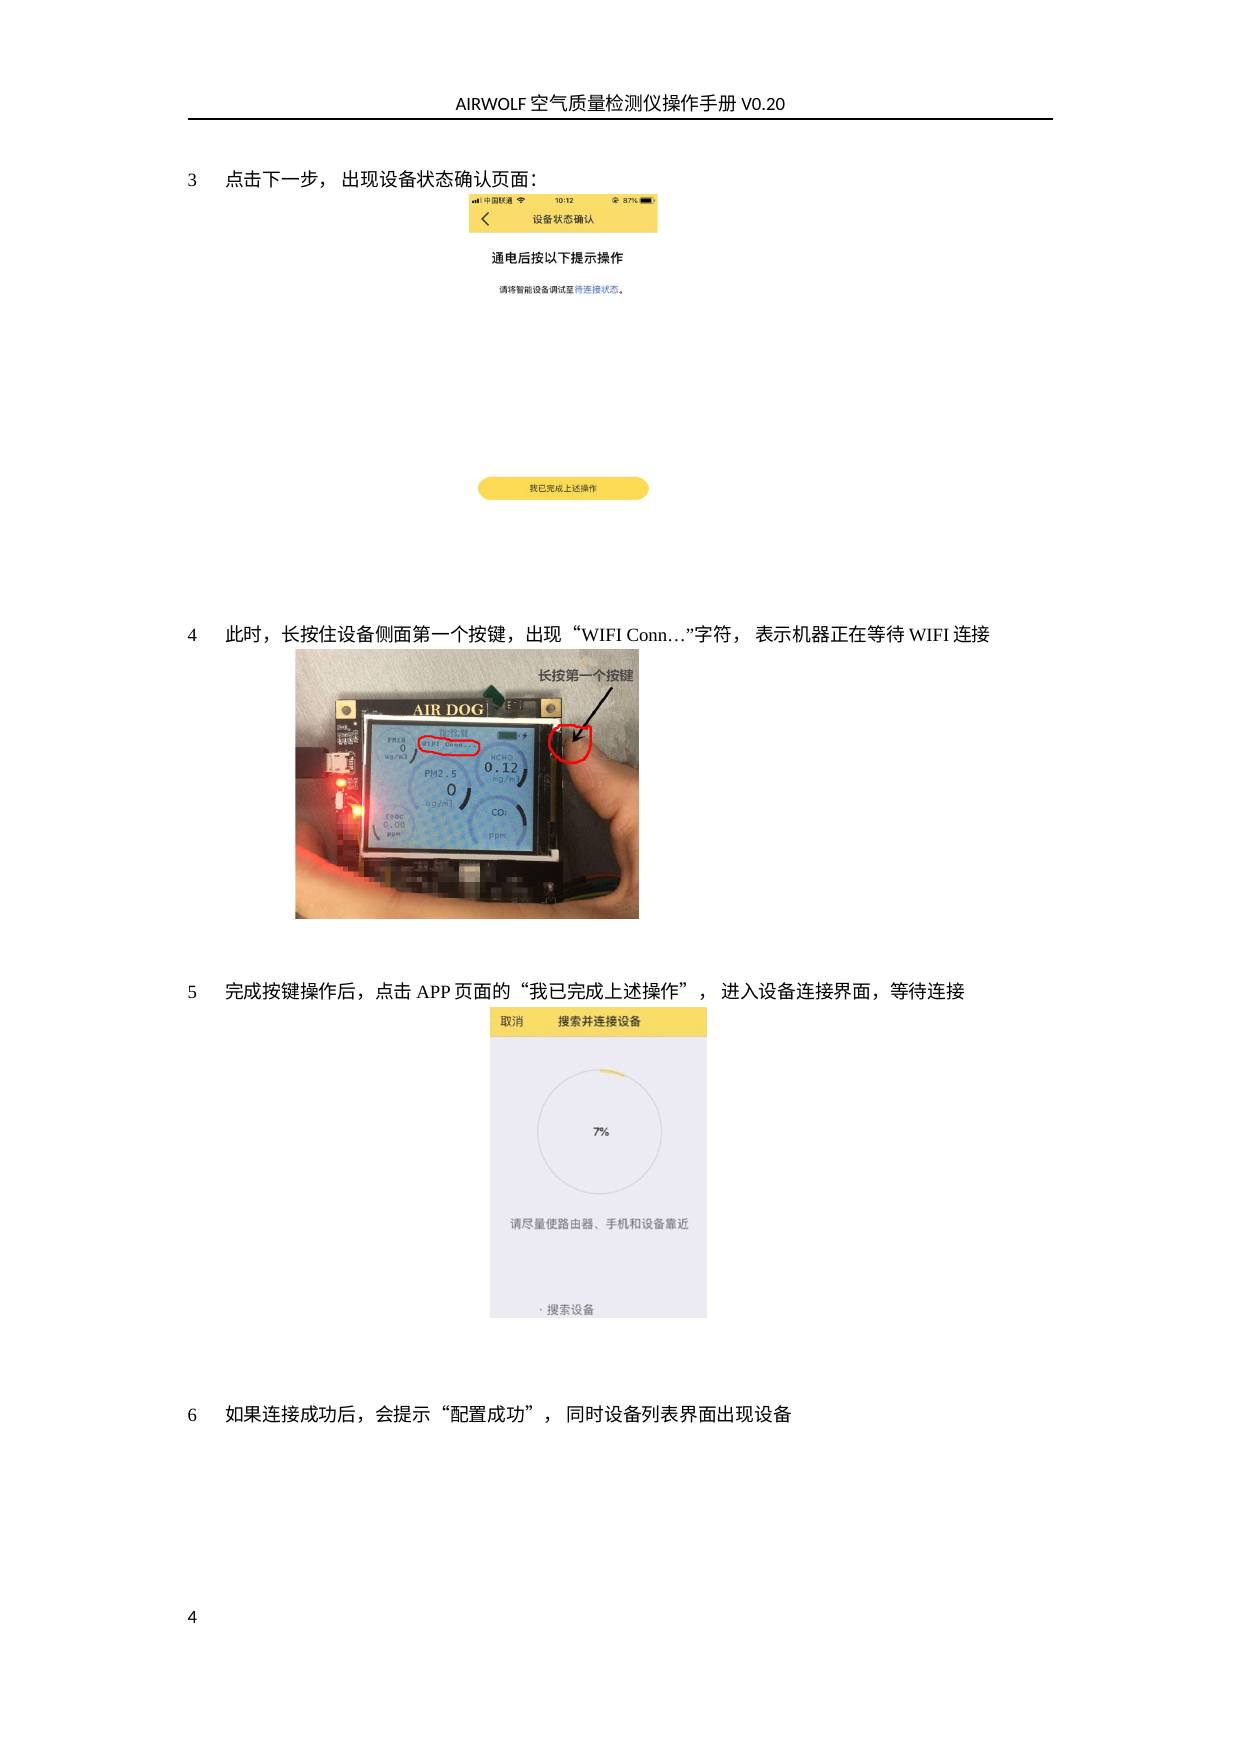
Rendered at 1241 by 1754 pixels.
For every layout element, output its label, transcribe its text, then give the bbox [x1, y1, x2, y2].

list 此时，长按住设备侧面第一个按键，出现“WIFI Conn…”字符， 表示机器正在等待WIFI连接 [187, 617, 1053, 649]
picture [489, 1007, 707, 1318]
list 如果连接成功后，会提示“配置成功”， 同时设备列表界面出现设备 [187, 1397, 1053, 1429]
list 完成按键操作后，点击APP页面的“我已完成上述操作”， 进入设备连接界面，等待连接 [187, 974, 1053, 1007]
list 点击下一步， 出现设备状态确认页面： [187, 162, 1053, 194]
picture [468, 194, 658, 529]
picture [295, 649, 639, 919]
